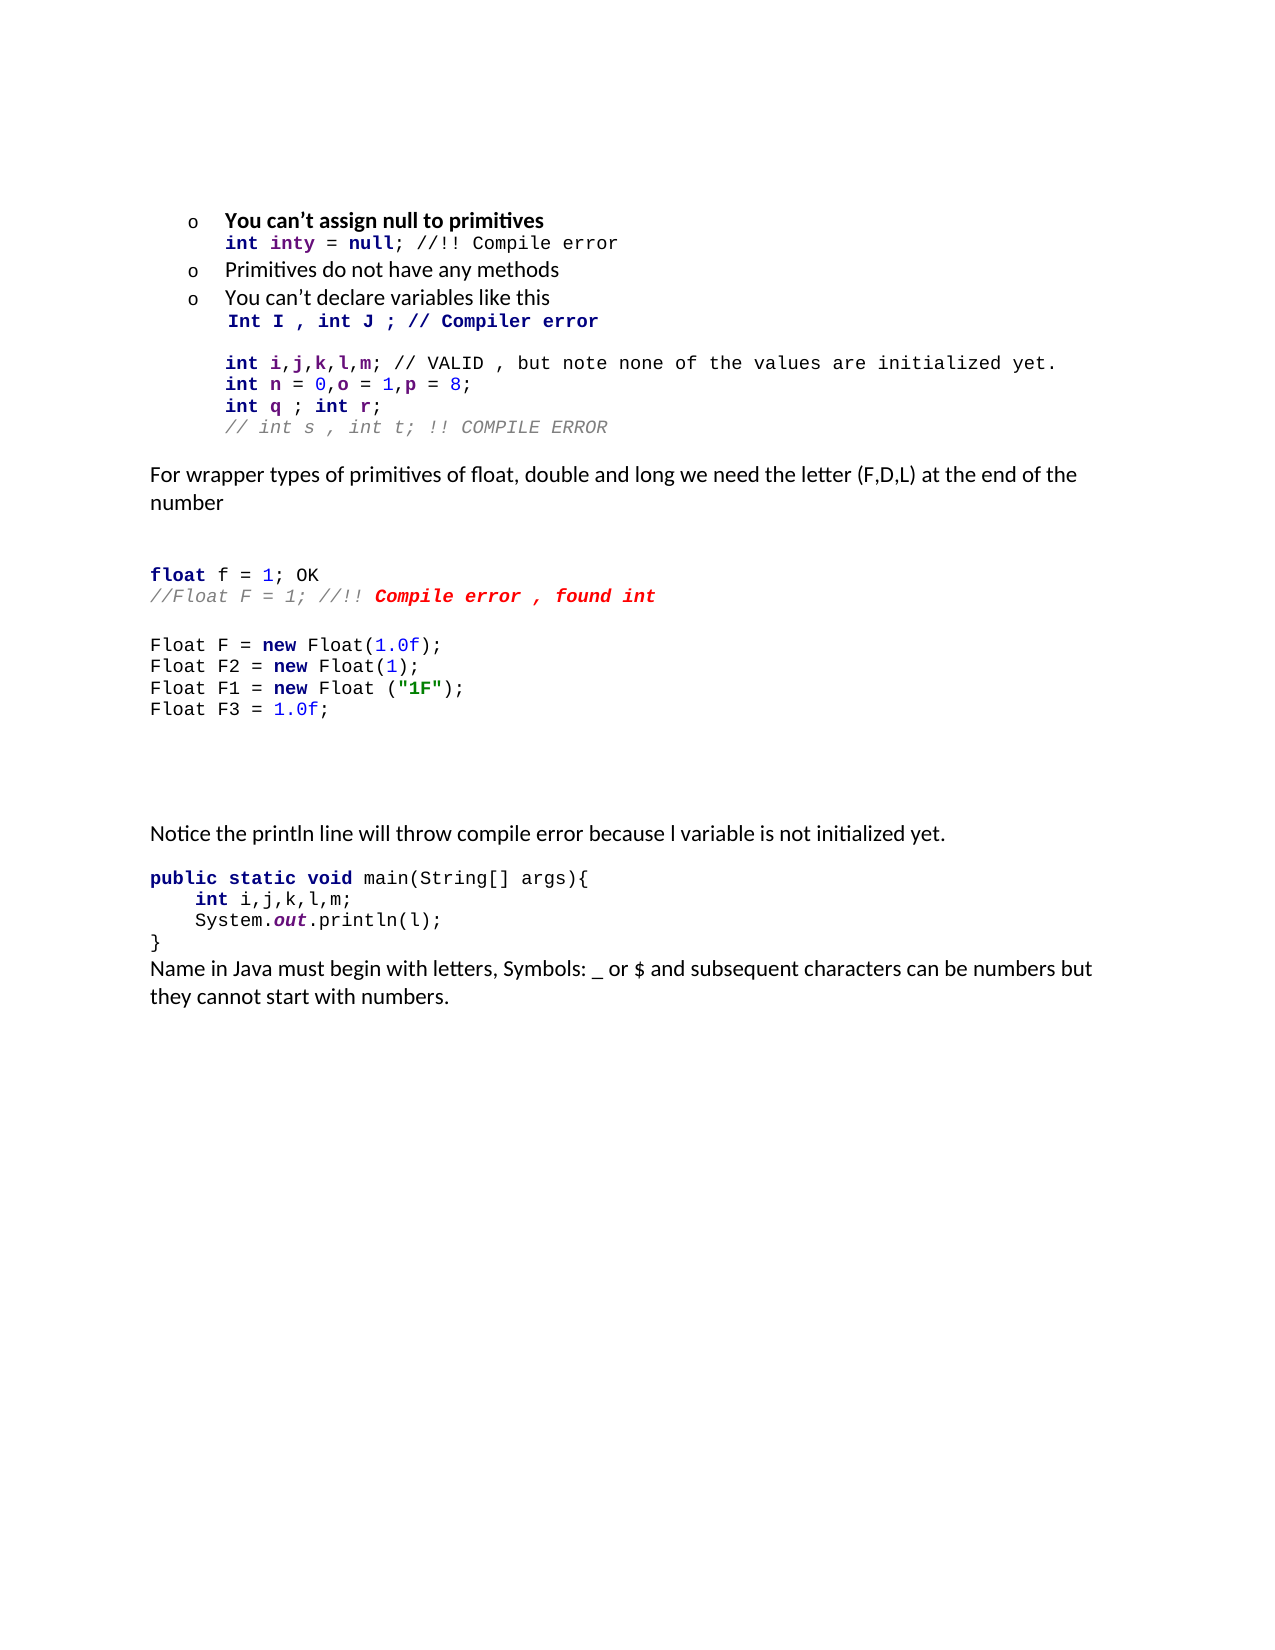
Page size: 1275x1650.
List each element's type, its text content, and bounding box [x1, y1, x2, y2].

text Name in Java must begin with letters, Symbols: _ or $ and subsequent characters can be numbers but they cannot start with numbers. [150, 954, 1125, 1010]
text public static void main(String[] args){ int i,j,k,l,m; System.out.println(l); } [150, 869, 1125, 954]
text Int I , int J ; // Compiler error [150, 311, 1125, 333]
list Primitives do not have any methods [187, 255, 1125, 283]
text Notice the println line will throw compile error because l variable is not initialized yet. [150, 798, 1125, 847]
list You can’t assign null to primitives int inty = null; //!! Compile error [187, 206, 1125, 255]
text float f = 1; OK //Float F = 1; //!! Compile error , found int [150, 565, 1125, 636]
text Float F = new Float(1.0f); Float F2 = new Float(1); Float F1 = new Float ("1F"); Float F3 = 1.0f; [150, 636, 1125, 721]
text int i,j,k,l,m; // VALID , but note none of the values are initialized yet. int n = 0,o = 1,p = 8; int q ; int r; // int s , int t; !! COMPILE ERROR [225, 354, 1125, 439]
list You can’t declare variables like this [187, 283, 1125, 311]
text For wrapper types of primitives of float, double and long we need the letter (F,D,L) at the end of the number [150, 460, 1125, 516]
